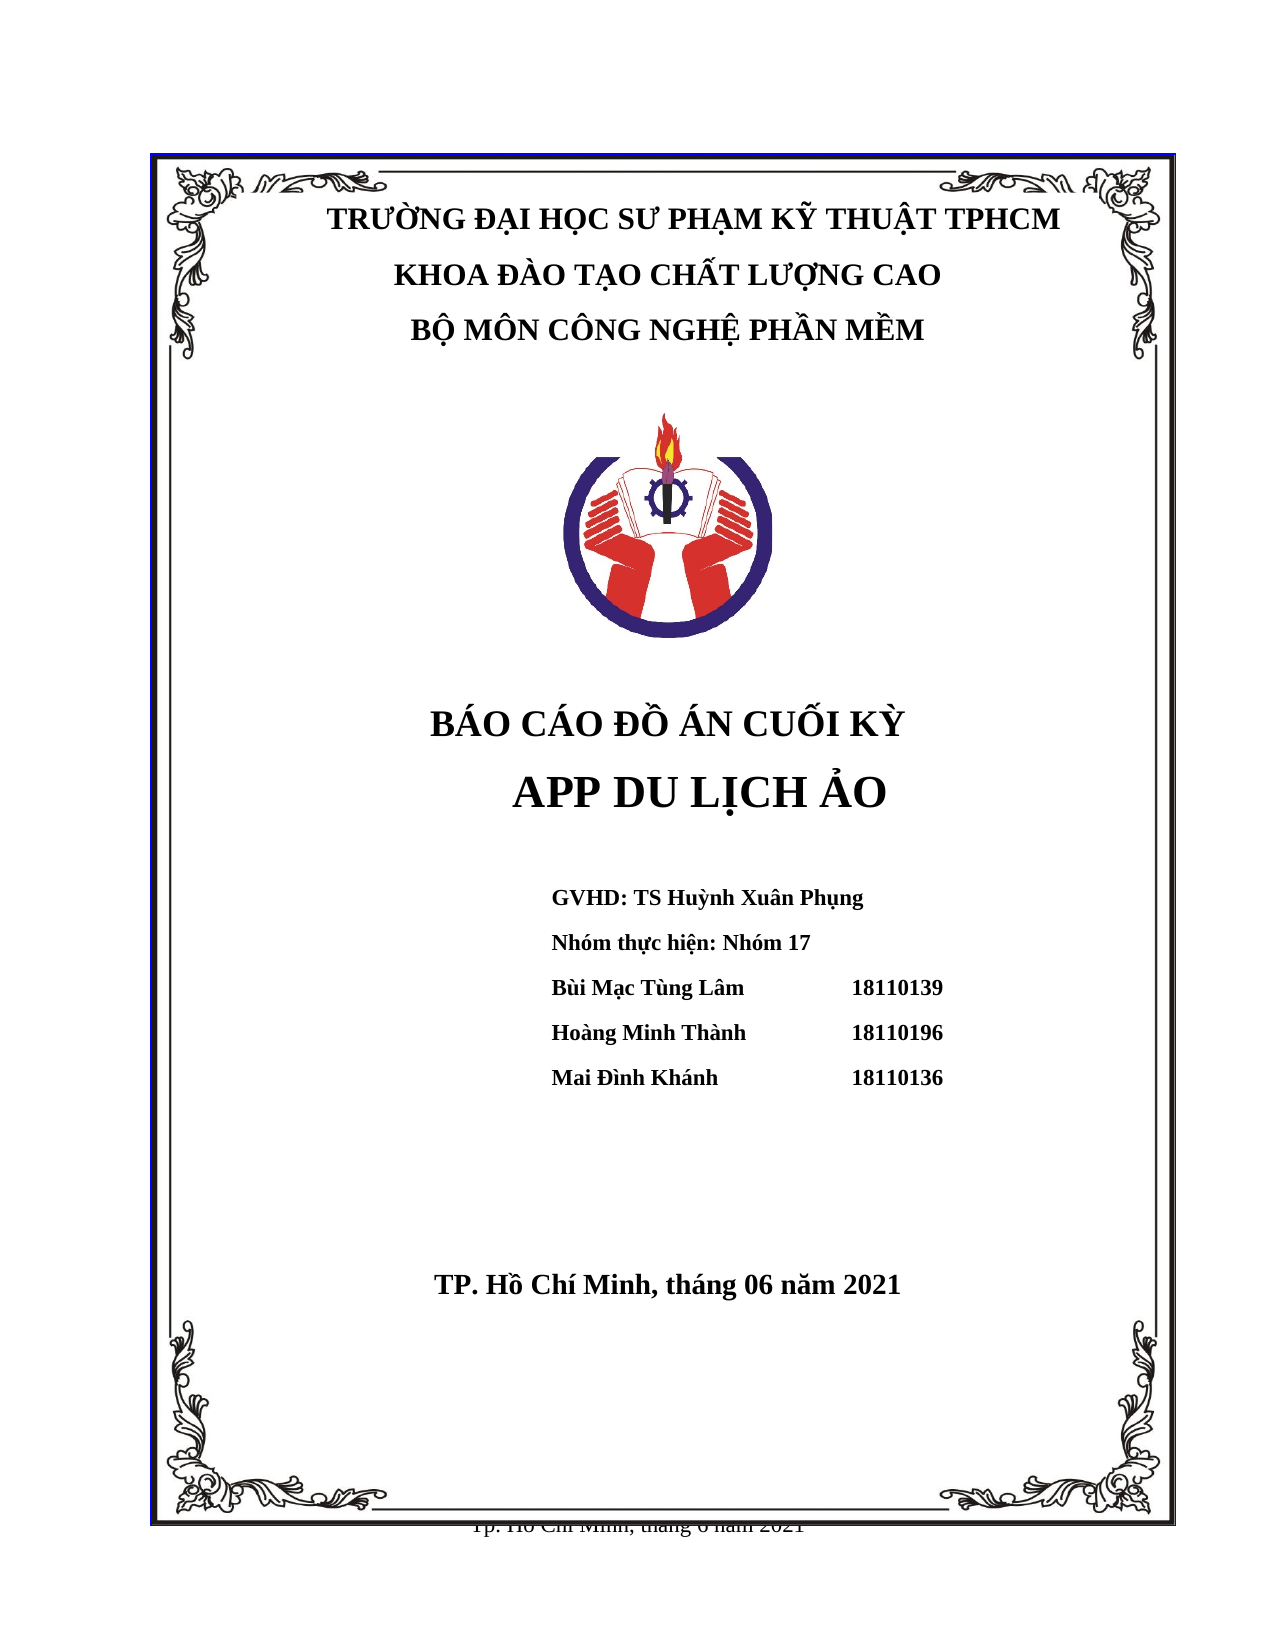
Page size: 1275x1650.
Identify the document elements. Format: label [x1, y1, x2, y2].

picture [152, 155, 1175, 1525]
